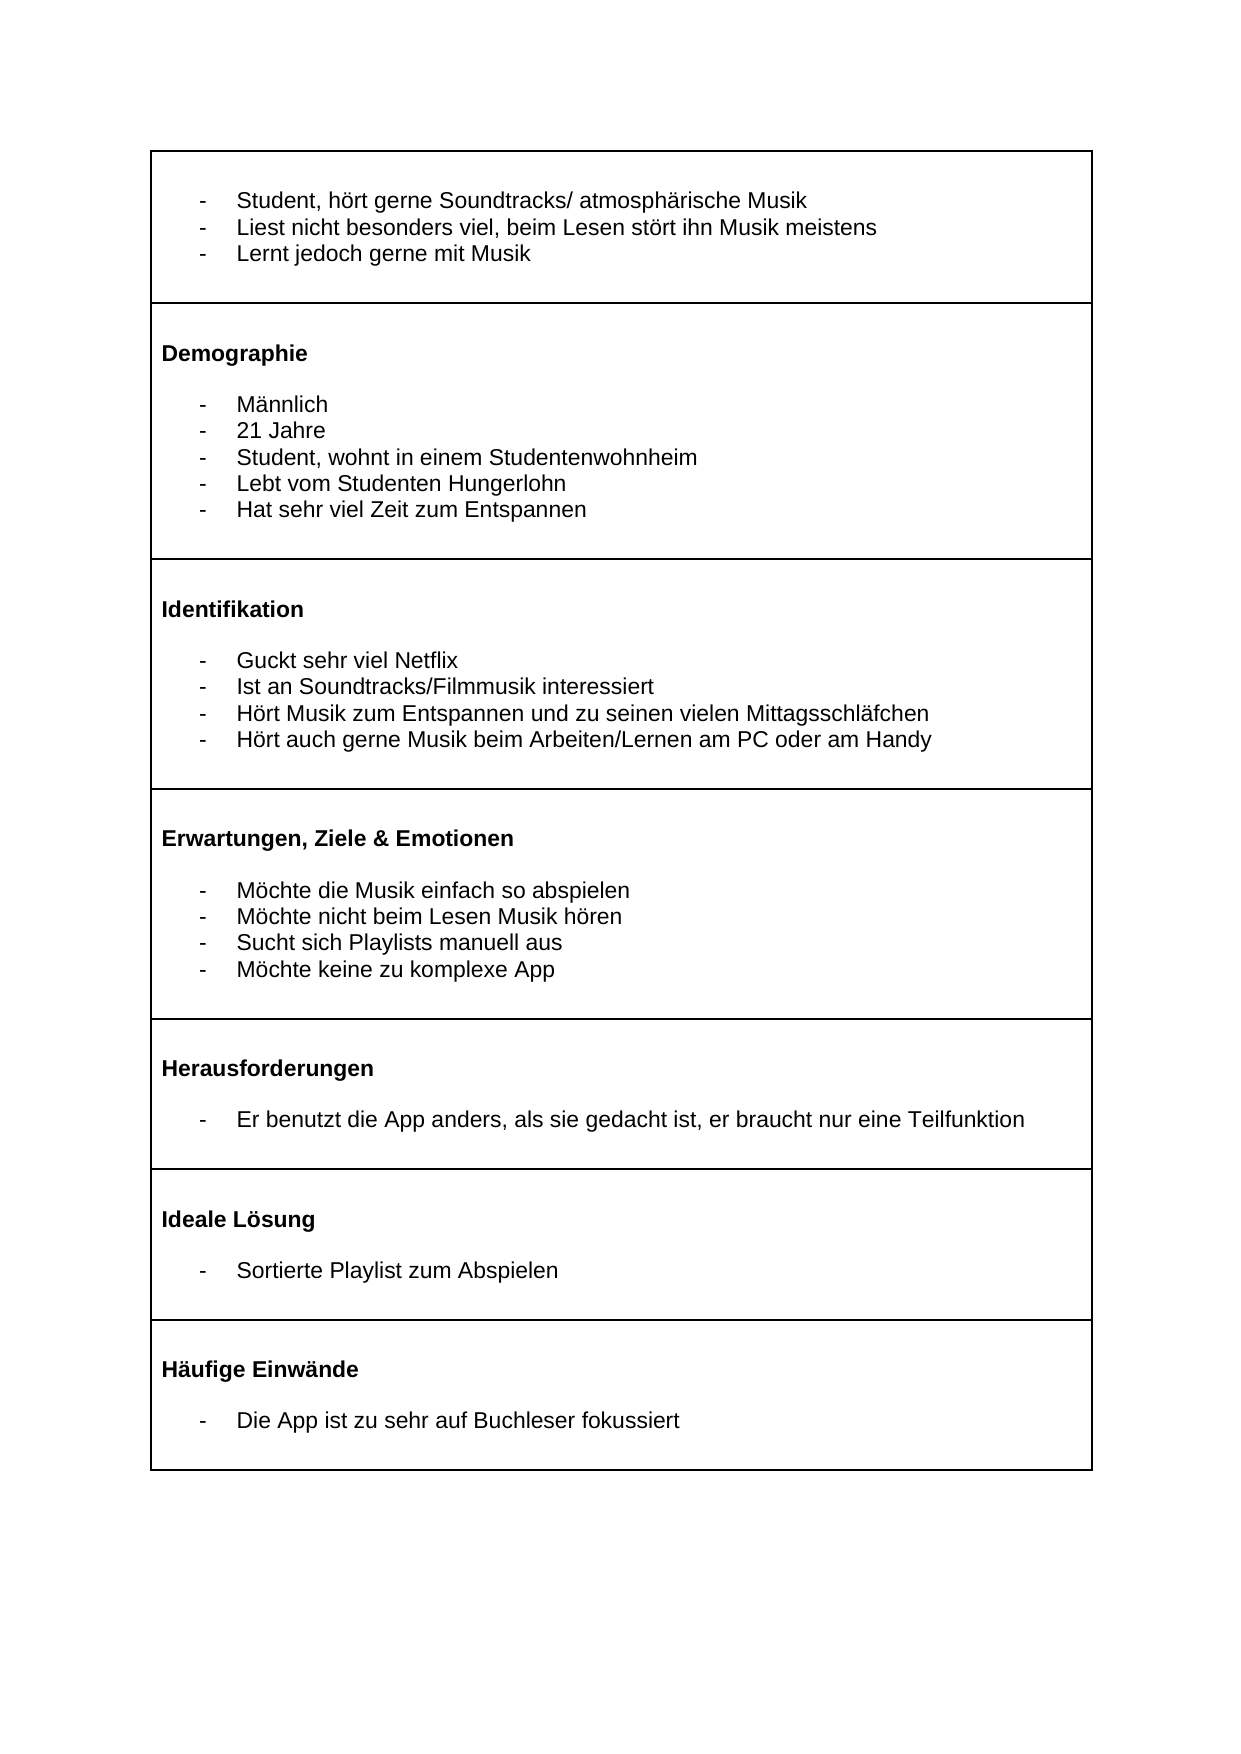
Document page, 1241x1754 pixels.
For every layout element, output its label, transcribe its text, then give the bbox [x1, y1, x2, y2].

table_cell Identifikation Guckt sehr viel Netflix Ist an Soundtracks/Filmmusik interessiert Hört Musik zum Entspannen und zu seinen vielen Mittagsschläfchen Hört auch gerne Musik beim Arbeiten/Lernen am PC oder am Handy [152, 560, 1091, 788]
table_cell Ideale Lösung Sortierte Playlist zum Abspielen [152, 1170, 1091, 1319]
table_cell Demographie Männlich 21 Jahre Student, wohnt in einem Studentenwohnheim Lebt vom Studenten Hungerlohn Hat sehr viel Zeit zum Entspannen [152, 304, 1091, 558]
table_cell Erwartungen, Ziele & Emotionen Möchte die Musik einfach so abspielen Möchte nicht beim Lesen Musik hören Sucht sich Playlists manuell aus Möchte keine zu komplexe App [152, 790, 1091, 1017]
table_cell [152, 152, 1091, 302]
table_cell Häufige Einwände Die App ist zu sehr auf Buchleser fokussiert [152, 1321, 1091, 1469]
table_cell Herausforderungen Er benutzt die App anders, als sie gedacht ist, er braucht nur eine Teilfunktion [152, 1020, 1091, 1168]
